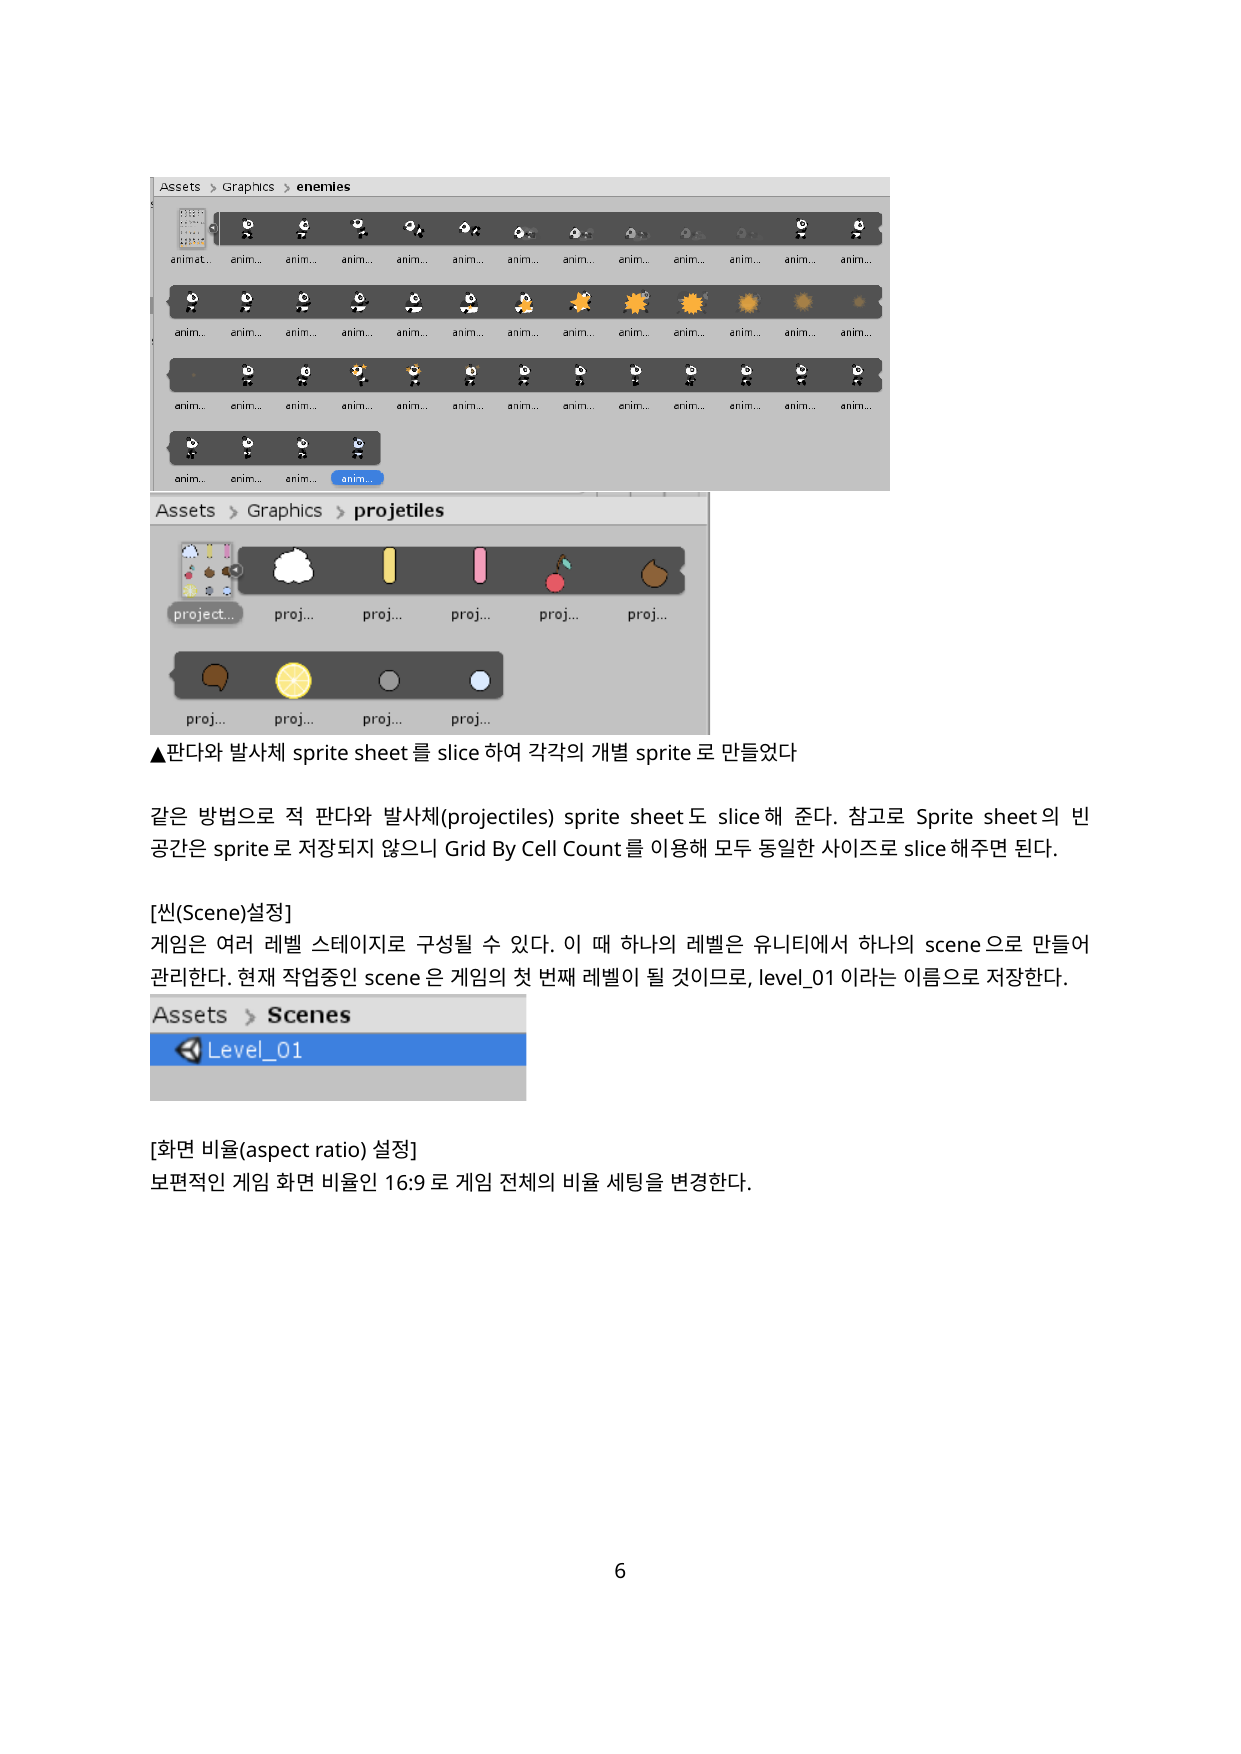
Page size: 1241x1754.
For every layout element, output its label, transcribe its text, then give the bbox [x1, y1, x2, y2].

text 게임은 여러 레벨 스테이지로 구성될 수 있다. 이 때 하나의 레벨은 유니티에서 하나의 scene으로 만들어 관리한다. 현재 작업중인 scene은 게임의 첫 번째 레벨이 될 것이므로, level_01이라는 이름으로 저장한다. [150, 929, 1090, 992]
text 같은 방법으로 적 판다와 발사체(projectiles) sprite sheet도 slice해 준다. 참고로 Sprite sheet의 빈 공간은 sprite로 저장되지 않으니 Grid By Cell Count를 이용해 모두 동일한 사이즈로 slice해주면 된다. [150, 800, 1090, 863]
text ▲판다와 발사체 sprite sheet를 slice하여 각각의 개별 sprite로 만들었다 [150, 737, 1090, 767]
text [씬(Scene)설정] [150, 896, 1090, 926]
picture [150, 492, 711, 735]
text 보편적인 게임 화면 비율인 16:9로 게임 전체의 비율 세팅을 변경한다. [150, 1166, 1090, 1196]
picture [150, 177, 890, 491]
picture [150, 994, 527, 1101]
text [화면 비율(aspect ratio) 설정] [150, 1133, 1090, 1163]
